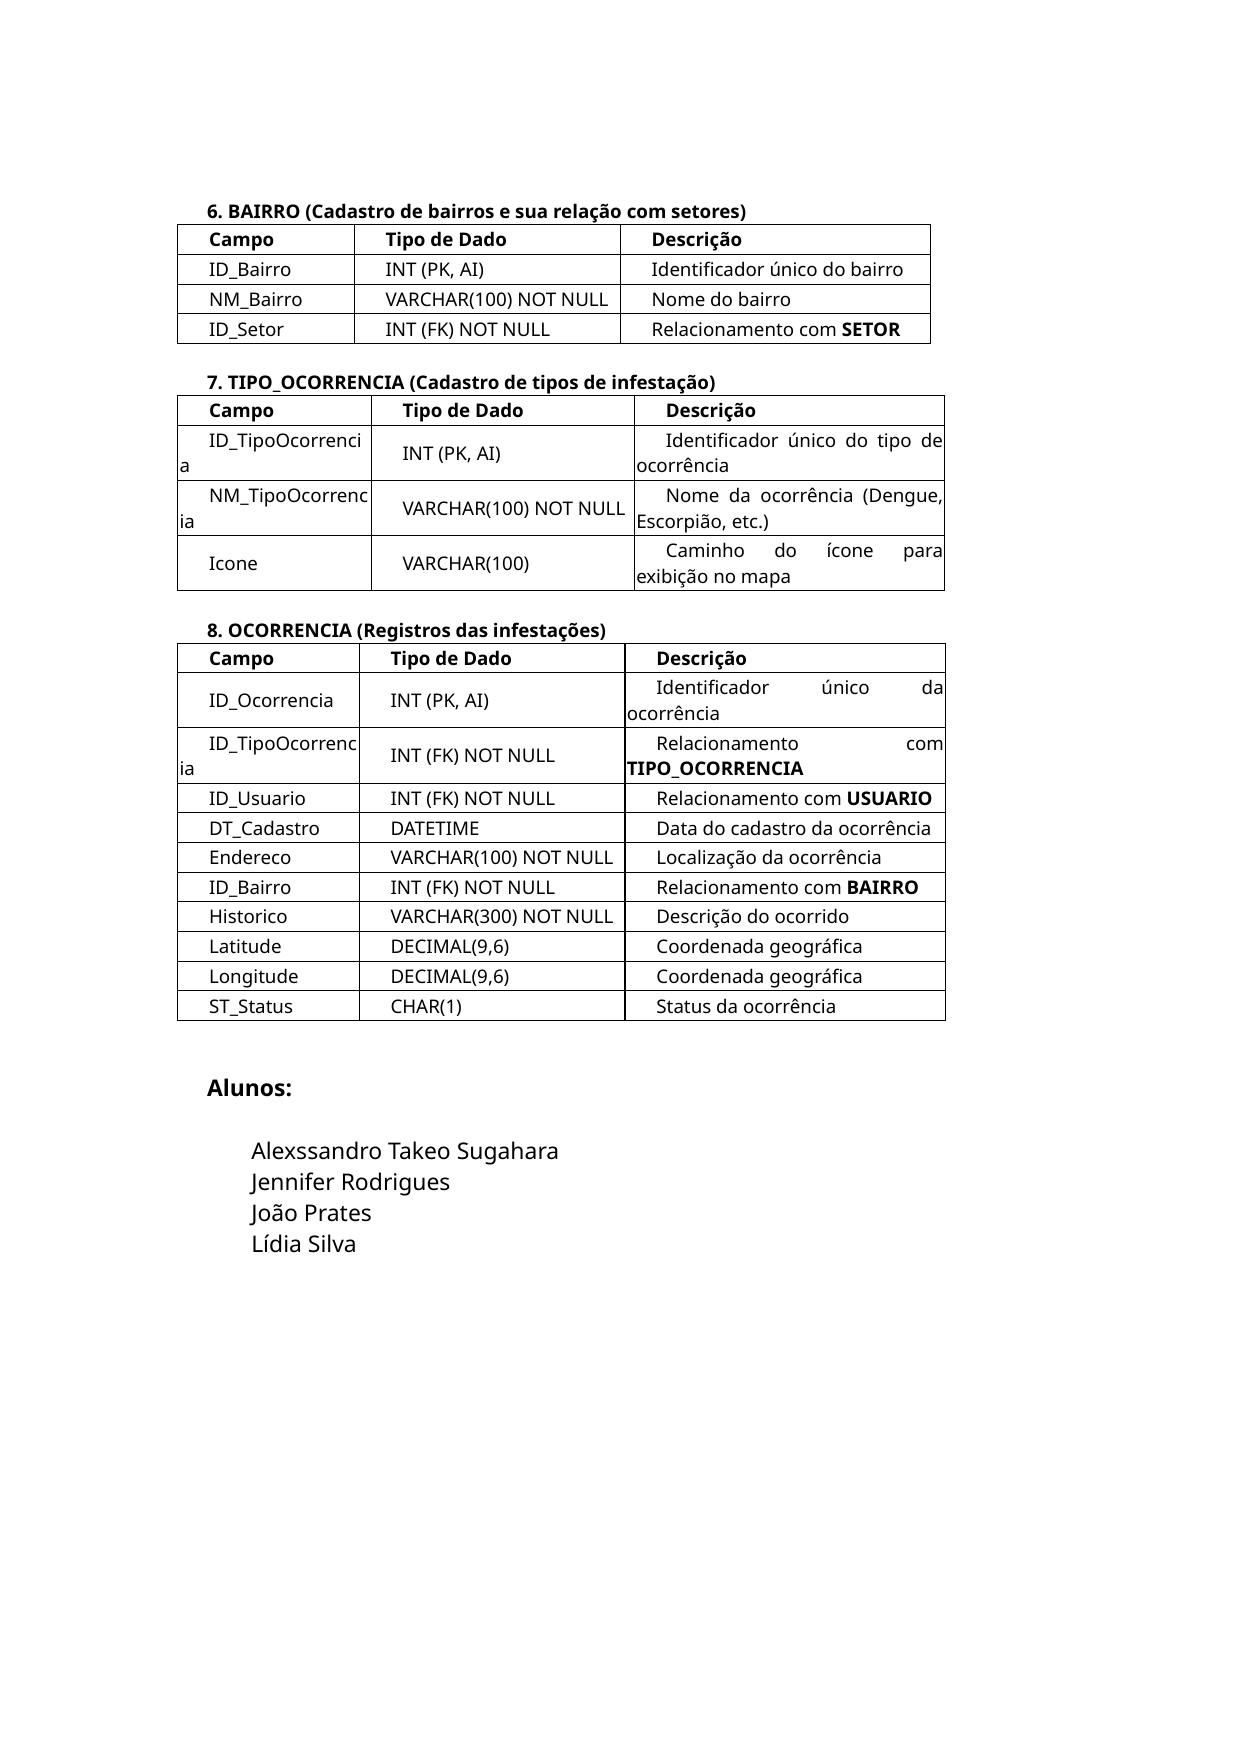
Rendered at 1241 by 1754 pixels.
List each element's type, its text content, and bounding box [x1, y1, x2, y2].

table_header Descrição [621, 225, 930, 254]
table_header Tipo de Dado [355, 225, 620, 254]
table_cell Descrição do ocorrido [626, 902, 945, 931]
table_cell Longitude [178, 962, 359, 990]
table_cell Relacionamento com SETOR [621, 314, 930, 343]
table_cell DECIMAL(9,6) [360, 932, 624, 961]
text Alexssandro Takeo Sugahara [177, 1134, 1004, 1166]
table_cell INT (PK, AI) [360, 673, 624, 727]
table_cell VARCHAR(100) NOT NULL [372, 481, 634, 535]
text Lídia Silva [177, 1228, 1004, 1259]
text João Prates [177, 1197, 1004, 1228]
text Alunos: [177, 1072, 1004, 1103]
table_cell INT (FK) NOT NULL [355, 314, 620, 343]
table_cell DATETIME [360, 813, 624, 842]
table_cell INT (FK) NOT NULL [360, 784, 624, 812]
table_header Tipo de Dado [360, 644, 624, 672]
table_cell ID_Bairro [178, 255, 354, 283]
table_cell Identificador único do tipo de ocorrência [635, 426, 944, 480]
table_header Campo [178, 396, 371, 425]
table_header Tipo de Dado [372, 396, 634, 425]
text Jennifer Rodrigues [177, 1166, 1004, 1197]
table_cell INT (FK) NOT NULL [360, 873, 624, 901]
table_cell CHAR(1) [360, 991, 624, 1020]
table_header Descrição [626, 644, 945, 672]
table_cell Endereco [178, 843, 359, 872]
table_cell ID_TipoOcorrencia [178, 426, 371, 480]
table_cell INT (PK, AI) [355, 255, 620, 283]
table_cell Status da ocorrência [626, 991, 945, 1020]
table_cell Identificador único do bairro [621, 255, 930, 283]
table_cell VARCHAR(300) NOT NULL [360, 902, 624, 931]
table_cell ID_Setor [178, 314, 354, 343]
table_cell Data do cadastro da ocorrência [626, 813, 945, 842]
table_cell ID_TipoOcorrencia [178, 728, 359, 782]
table_cell Historico [178, 902, 359, 931]
table_cell Identificador único da ocorrência [626, 673, 945, 727]
table_cell Coordenada geográfica [626, 962, 945, 990]
table_cell Relacionamento com TIPO_OCORRENCIA [626, 728, 945, 782]
table_cell Relacionamento com USUARIO [626, 784, 945, 812]
table_cell Localização da ocorrência [626, 843, 945, 872]
text 7. TIPO_OCORRENCIA (Cadastro de tipos de infestação) [177, 369, 1004, 395]
table_cell ST_Status [178, 991, 359, 1020]
table_cell Latitude [178, 932, 359, 961]
table_cell VARCHAR(100) [372, 536, 634, 590]
table_cell Nome da ocorrência (Dengue, Escorpião, etc.) [635, 481, 944, 535]
text 6. BAIRRO (Cadastro de bairros e sua relação com setores) [177, 199, 1004, 224]
table_header Descrição [635, 396, 944, 425]
table_header Campo [178, 644, 359, 672]
table_cell ID_Ocorrencia [178, 673, 359, 727]
table_cell DT_Cadastro [178, 813, 359, 842]
table_cell VARCHAR(100) NOT NULL [360, 843, 624, 872]
table_cell ID_Bairro [178, 873, 359, 901]
table_cell INT (FK) NOT NULL [360, 728, 624, 782]
table_header Campo [178, 225, 354, 254]
table_cell ID_Usuario [178, 784, 359, 812]
table_cell Coordenada geográfica [626, 932, 945, 961]
table_cell INT (PK, AI) [372, 426, 634, 480]
text 8. OCORRENCIA (Registros das infestações) [177, 617, 1004, 642]
table_cell Relacionamento com BAIRRO [626, 873, 945, 901]
table_cell Icone [178, 536, 371, 590]
table_cell NM_TipoOcorrencia [178, 481, 371, 535]
table_cell Nome do bairro [621, 285, 930, 313]
table_cell NM_Bairro [178, 285, 354, 313]
table_cell DECIMAL(9,6) [360, 962, 624, 990]
table_cell Caminho do ícone para exibição no mapa [635, 536, 944, 590]
table_cell VARCHAR(100) NOT NULL [355, 285, 620, 313]
